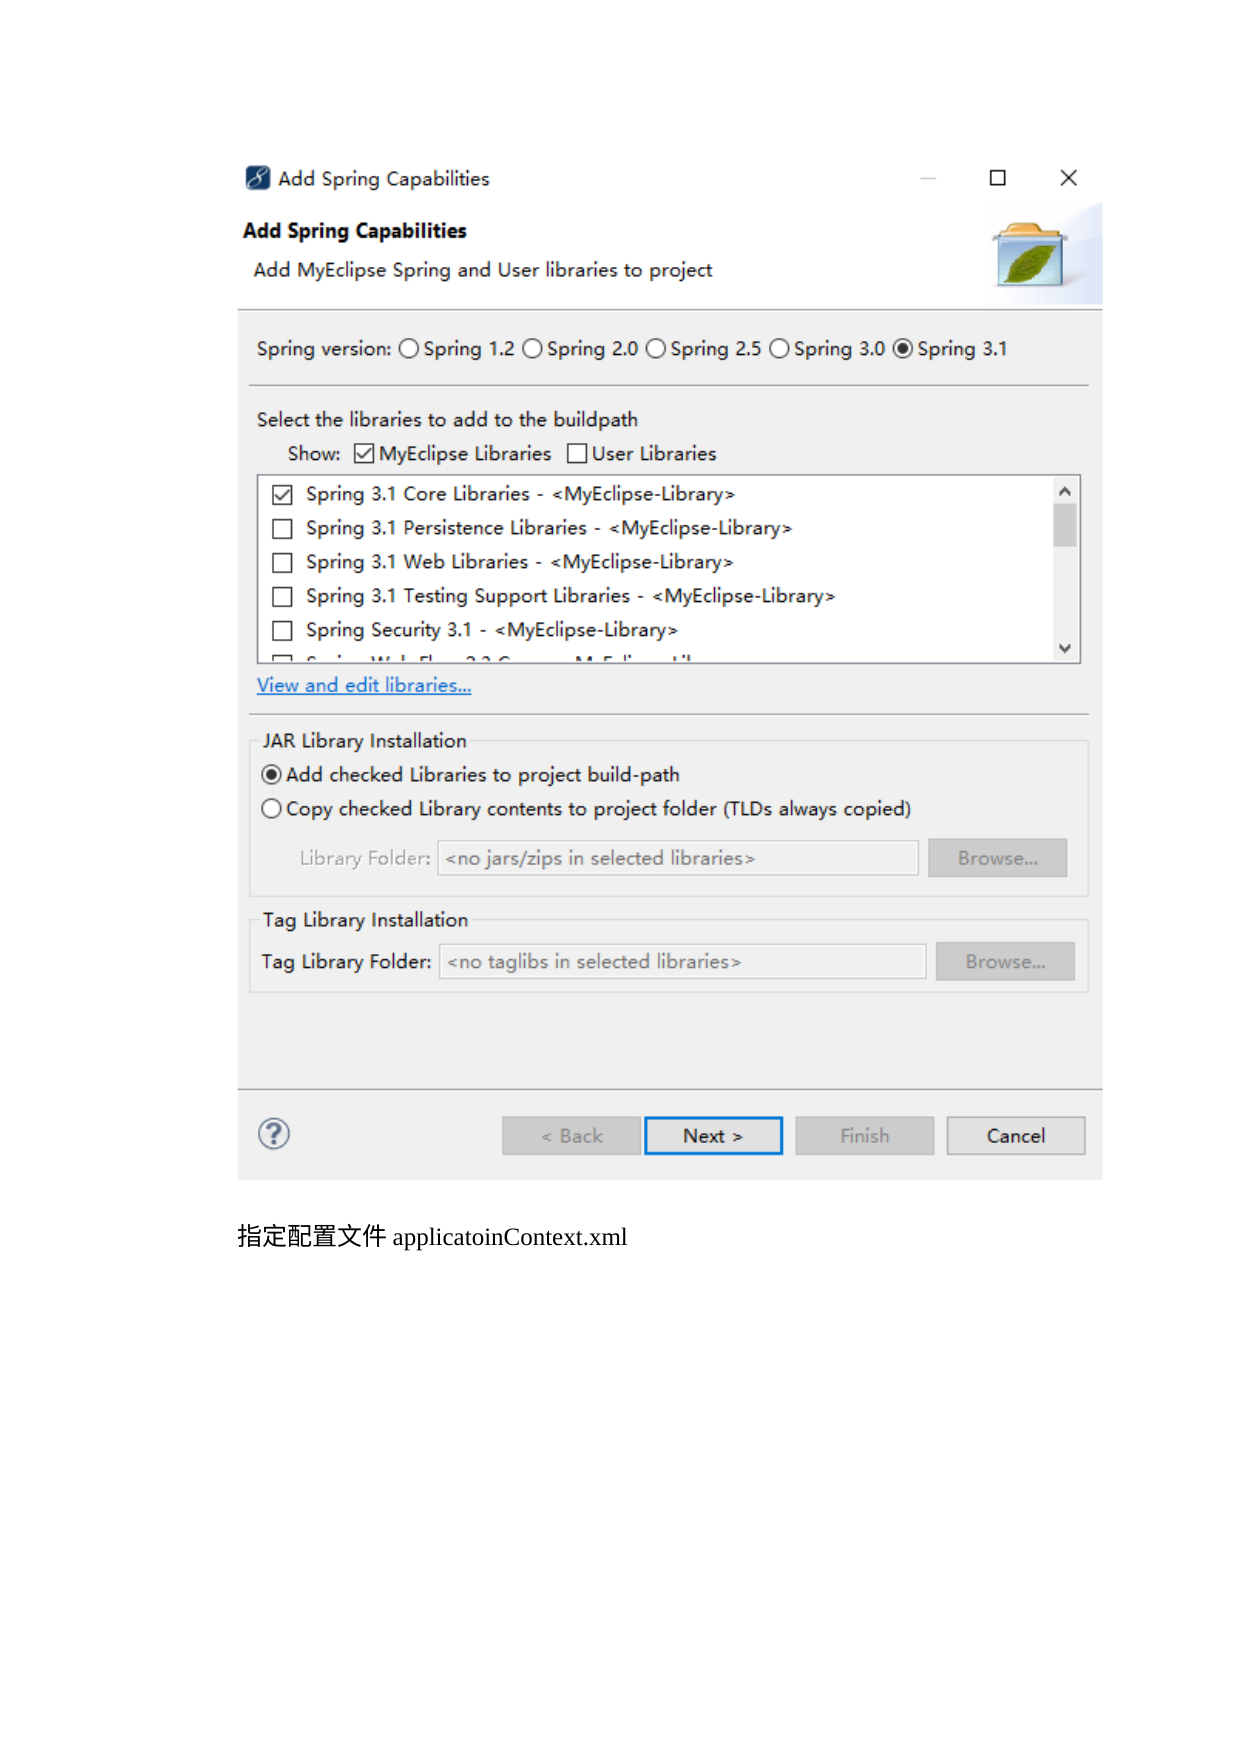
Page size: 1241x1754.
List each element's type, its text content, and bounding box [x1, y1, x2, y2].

text 指定配置文件applicatoinContext.xml [187, 1202, 1053, 1267]
